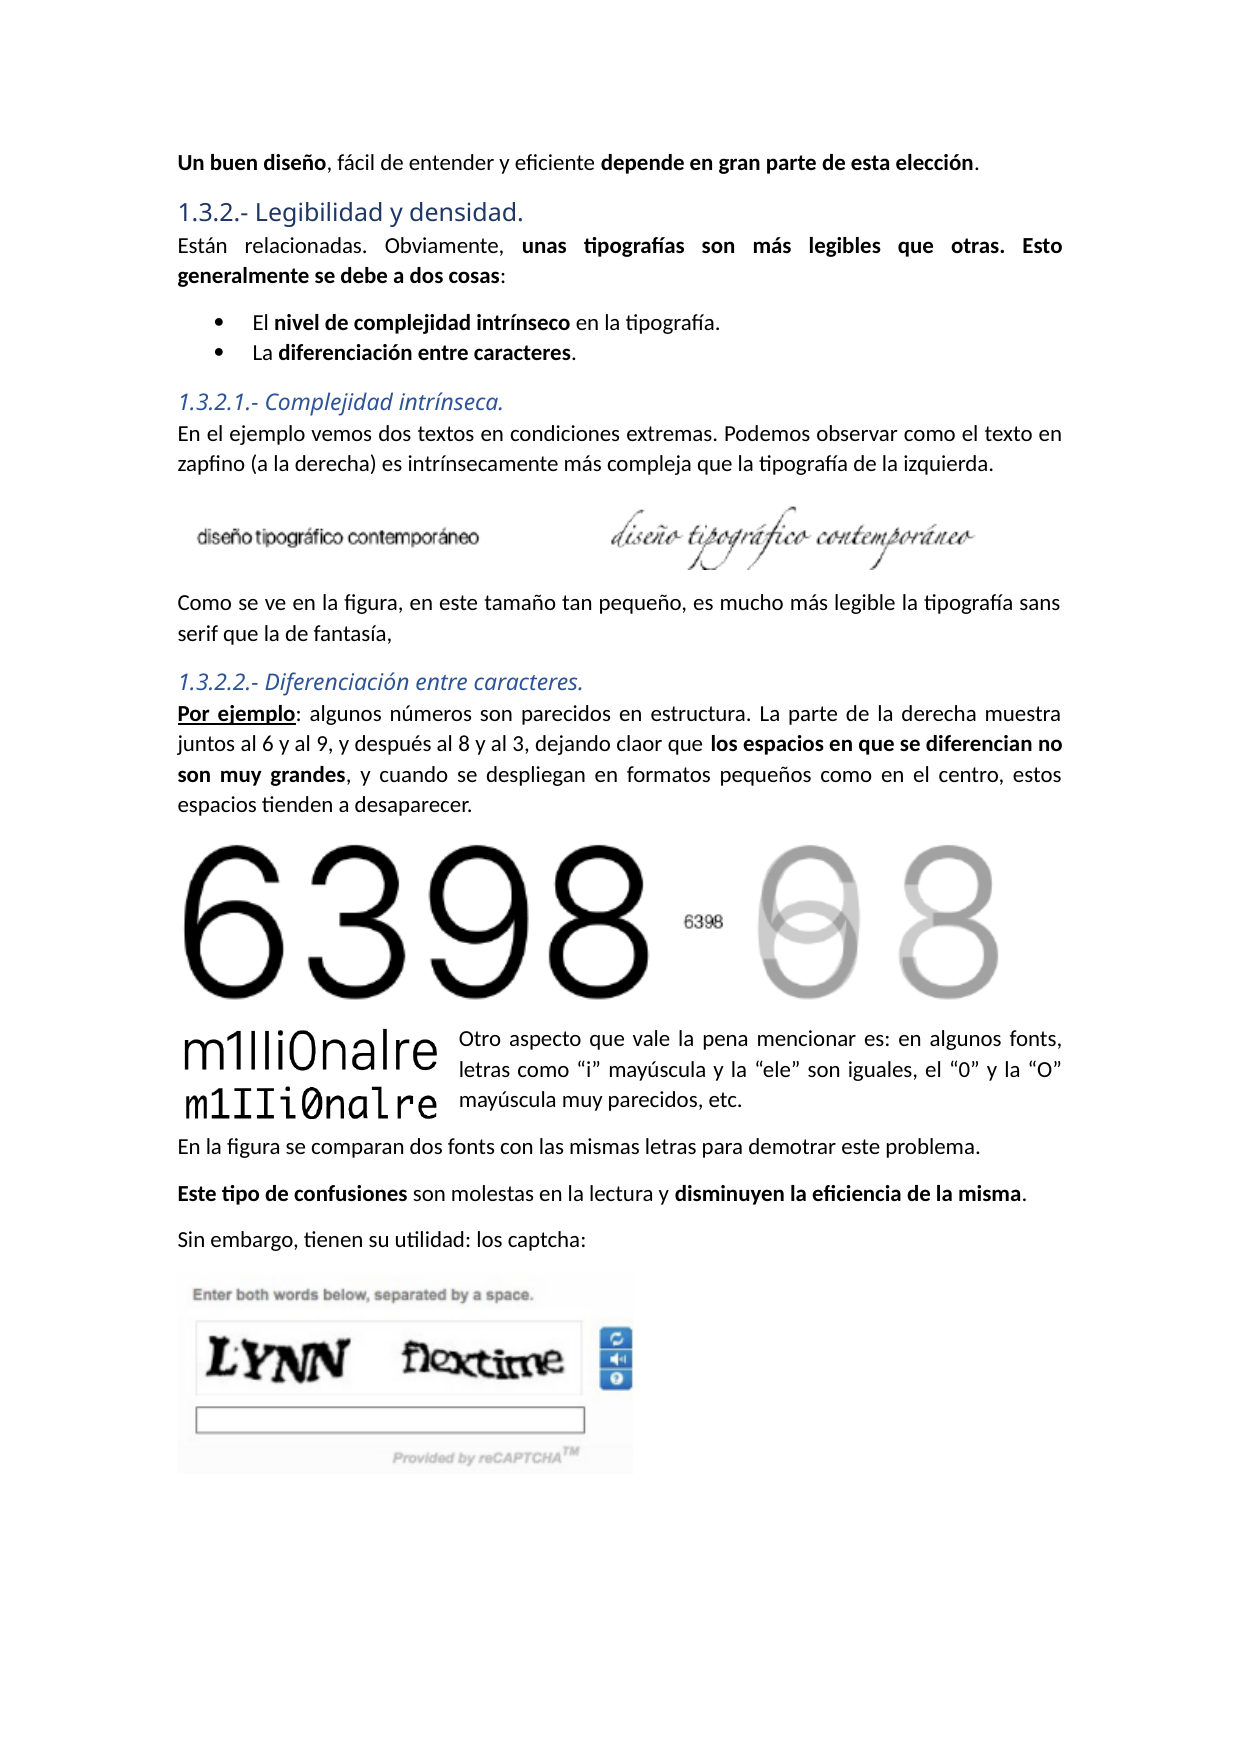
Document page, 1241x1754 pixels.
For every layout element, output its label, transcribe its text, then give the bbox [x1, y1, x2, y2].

text En el ejemplo vemos dos textos en condiciones extremas. Podemos observar como el texto en zapfino (a la derecha) es intrínsecamente más compleja que la tipografía de la izquierda. [177, 419, 1063, 477]
text Como se ve en la figura, en este tamaño tan pequeño, es mucho más legible la tipografía sans serif que la de fantasía, [177, 588, 1063, 647]
text Sin embargo, tienen su utilidad: los captcha: [177, 1226, 1063, 1253]
picture [177, 1272, 634, 1474]
text Este tipo de confusiones son molestas en la lectura y disminuyen la eficiencia de la misma. [177, 1179, 1063, 1207]
subtitle 1.3.2.2.- Diferenciación entre caracteres. [177, 666, 1063, 697]
subtitle 1.3.2.- Legibilidad y densidad. [177, 194, 1063, 228]
list El nivel de complejidad intrínseco en la tipografía. [215, 308, 1063, 336]
text Por ejemplo: algunos números son parecidos en estructura. La parte de la derecha muestra juntos al 6 y al 9, y después al 8 y al 3, dejando claor que los espacios en que se diferencian no son muy grandes, y cuando se despliegan en formatos pequeños como en el centro, estos espacios tienden a desaparecer. [177, 699, 1063, 818]
list La diferenciación entre caracteres. [215, 338, 1063, 367]
text Un buen diseño, fácil de entender y eficiente depende en gran parte de esta elección. [177, 148, 1063, 176]
text En la figura se comparan dos fonts con las mismas letras para demotrar este problema. [177, 1132, 1063, 1160]
picture [177, 496, 987, 570]
subtitle 1.3.2.1.- Complejidad intrínseca. [177, 385, 1063, 417]
text Están relacionadas. Obviamente, unas tipografías son más legibles que otras. Esto generalmente se debe a dos cosas: [177, 231, 1063, 289]
picture [177, 836, 1003, 1006]
picture [177, 1025, 440, 1124]
